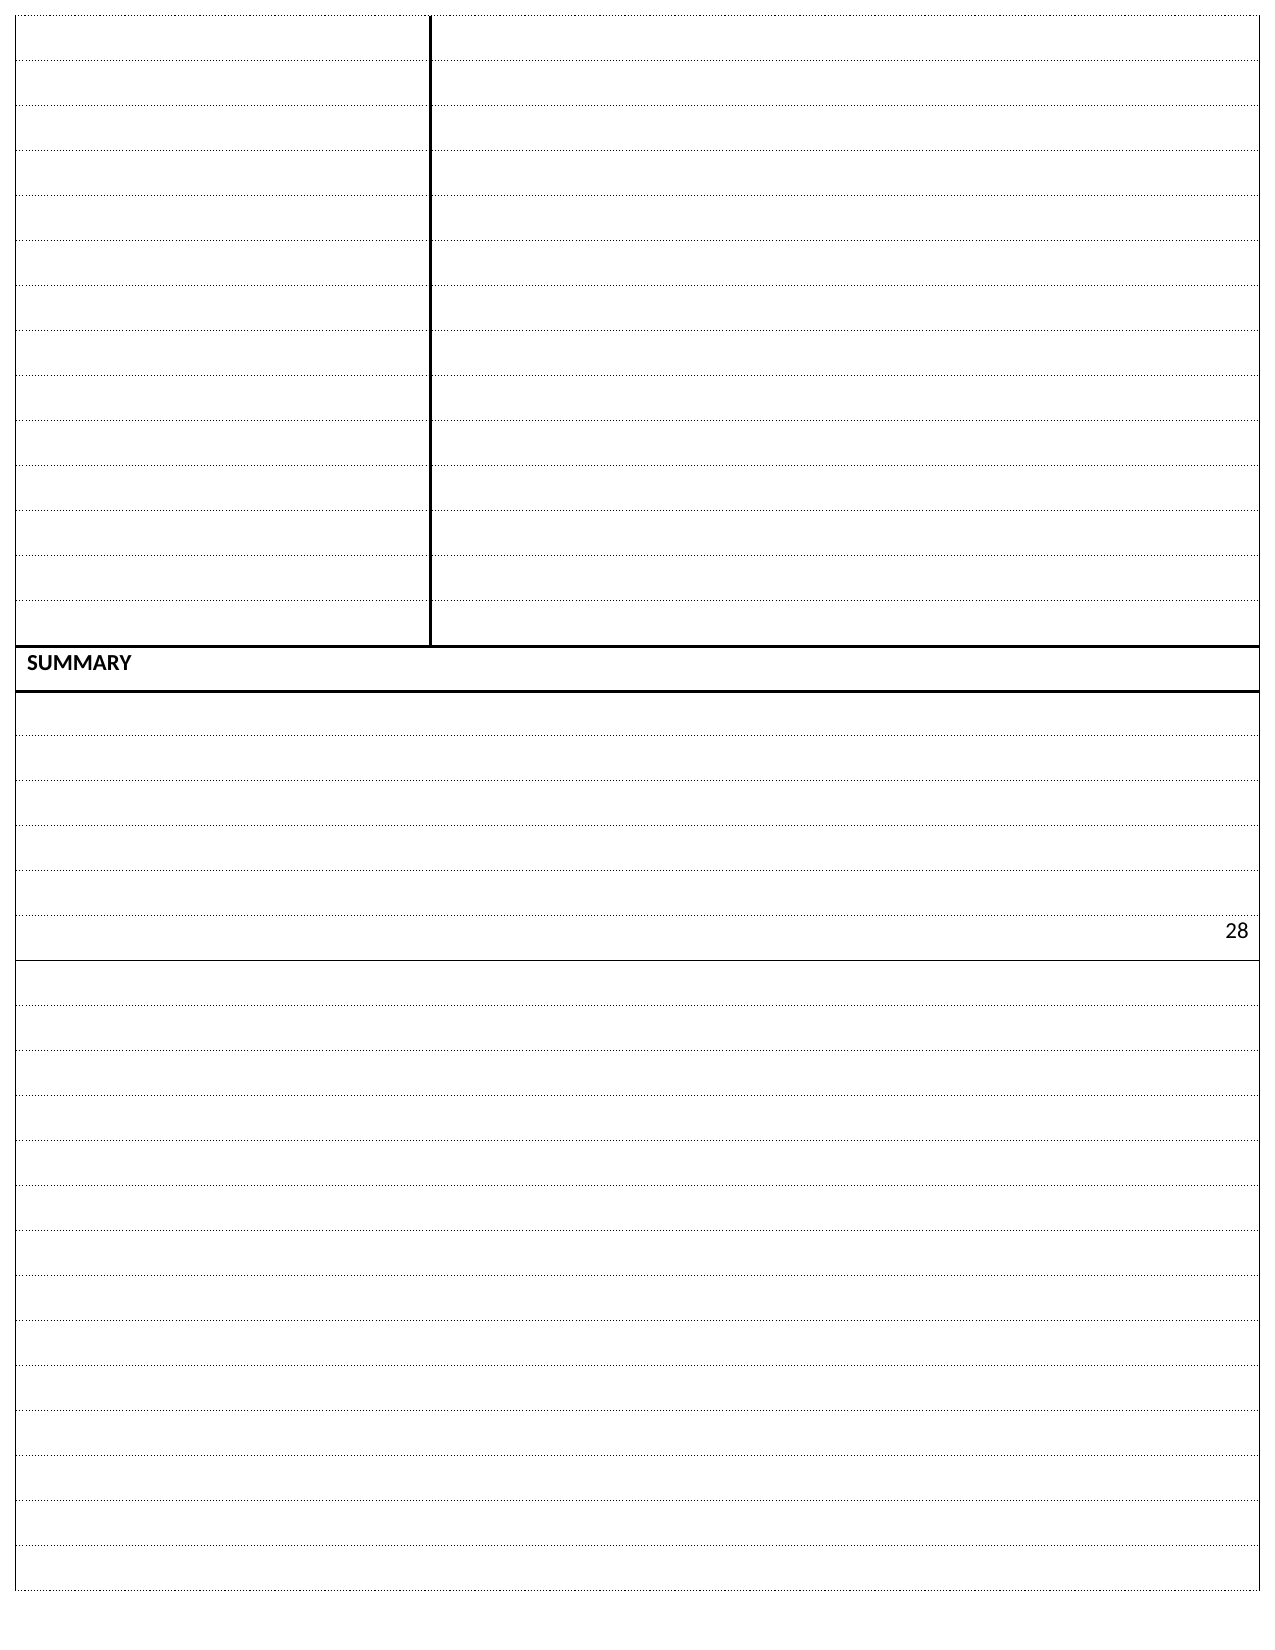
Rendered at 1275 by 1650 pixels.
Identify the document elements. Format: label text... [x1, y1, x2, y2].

table_cell [16, 15, 430, 60]
table_cell [432, 150, 1259, 195]
table_cell [16, 1455, 1259, 1500]
table_cell [16, 60, 429, 105]
table_cell [432, 465, 1259, 510]
table_cell [16, 1140, 1259, 1185]
table_cell [16, 1320, 1259, 1365]
table_cell [16, 240, 429, 285]
table_cell [16, 1050, 1259, 1095]
table_cell [16, 555, 429, 600]
table_cell [432, 420, 1259, 465]
table_cell [16, 870, 1259, 915]
table_cell [16, 420, 429, 465]
table_cell [16, 375, 429, 420]
table_cell [16, 1185, 1259, 1230]
table_cell [16, 600, 429, 645]
table_cell [432, 510, 1259, 555]
table_cell [16, 1410, 1259, 1455]
table_cell [432, 285, 1259, 330]
table_cell [16, 510, 429, 555]
table_cell [432, 375, 1259, 420]
table_cell [16, 1005, 1259, 1050]
table_cell [16, 1500, 1259, 1545]
table_cell [16, 825, 1259, 870]
table_cell [432, 105, 1259, 150]
table_cell [432, 60, 1259, 105]
table_cell [16, 1095, 1259, 1140]
table_cell [16, 105, 429, 150]
table_cell [16, 1545, 1259, 1590]
table_cell [432, 600, 1259, 645]
table_cell [16, 735, 1259, 780]
table_cell [432, 195, 1259, 240]
table_cell [16, 195, 429, 240]
table_cell [16, 330, 429, 375]
table_cell [432, 555, 1259, 600]
table_cell [16, 285, 429, 330]
table_cell [16, 693, 1259, 735]
table_cell [16, 1275, 1259, 1320]
table_cell [432, 330, 1259, 375]
table_cell [16, 1230, 1259, 1275]
table_cell SUMMARY [16, 648, 1259, 690]
table_cell [16, 1365, 1259, 1410]
table_cell 28 [16, 915, 1259, 960]
table_cell [432, 240, 1259, 285]
table_cell [16, 780, 1259, 825]
table_cell [16, 465, 429, 510]
table_cell [16, 961, 1259, 1005]
table_cell [432, 15, 1259, 60]
table_cell [16, 150, 429, 195]
